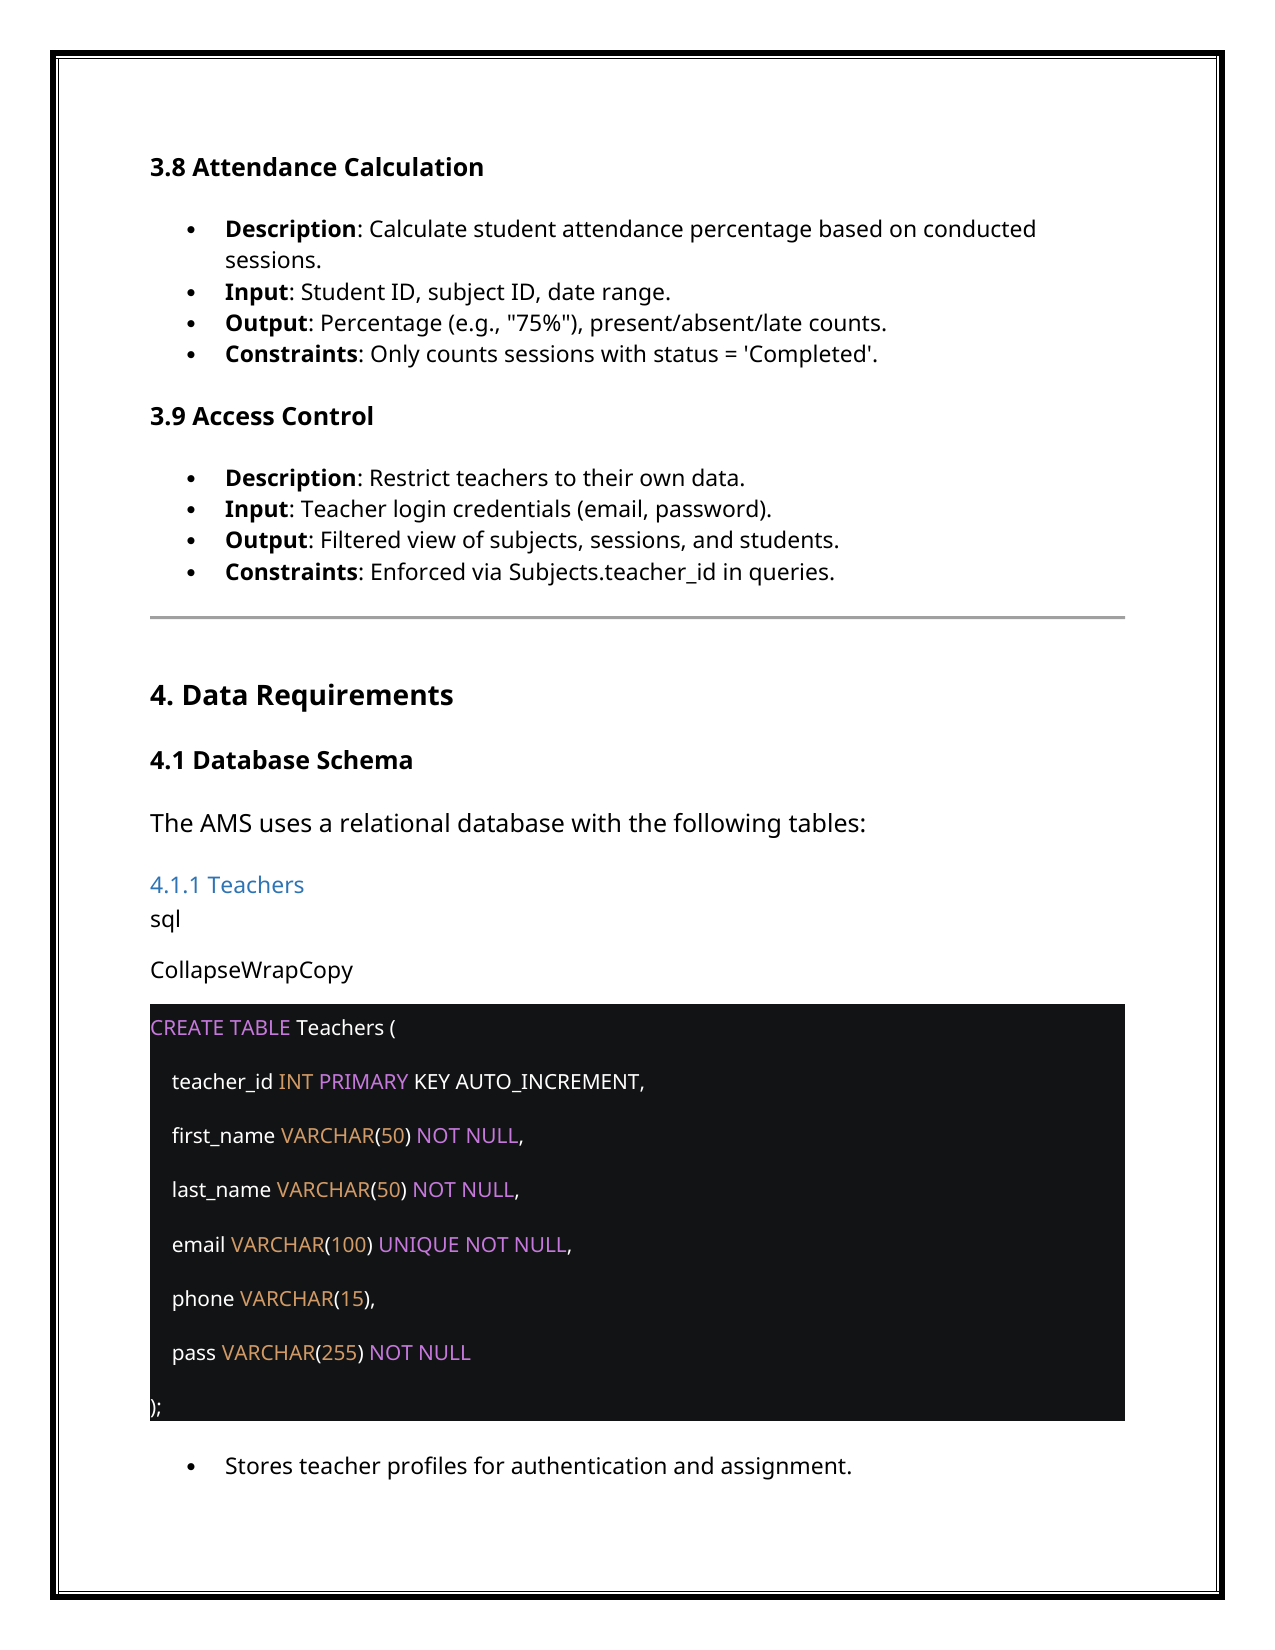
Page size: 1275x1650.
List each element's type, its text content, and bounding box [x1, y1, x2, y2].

list Description: Restrict teachers to their own data. [187, 462, 1125, 493]
subtitle 3.8 Attendance Calculation [150, 150, 1125, 184]
list Input: Student ID, subject ID, date range. [187, 276, 1125, 307]
text pass VARCHAR(255) NOT NULL [150, 1329, 1125, 1366]
subtitle 4.1 Database Schema [150, 743, 1125, 777]
list Output: Filtered view of subjects, sessions, and students. [187, 524, 1125, 556]
subtitle 3.9 Access Control [150, 399, 1125, 433]
text phone VARCHAR(15), [150, 1275, 1125, 1312]
list Input: Teacher login credentials (email, password). [187, 493, 1125, 524]
text The AMS uses a relational database with the following tables: [150, 806, 1125, 840]
list Stores teacher profiles for authentication and assignment. [187, 1450, 1125, 1481]
list Description: Calculate student attendance percentage based on conducted sessions. [187, 213, 1125, 276]
list Constraints: Only counts sessions with status = 'Completed'. [187, 338, 1125, 369]
text sql [150, 903, 1125, 934]
text CREATE TABLE Teachers ( [150, 1004, 1125, 1041]
text last_name VARCHAR(50) NOT NULL, [150, 1166, 1125, 1204]
text email VARCHAR(100) UNIQUE NOT NULL, [150, 1221, 1125, 1258]
text teacher_id INT PRIMARY KEY AUTO_INCREMENT, [150, 1058, 1125, 1096]
list Constraints: Enforced via Subjects.teacher_id in queries. [187, 556, 1125, 587]
text ); [150, 1383, 1125, 1421]
subtitle 4.1.1 Teachers [150, 869, 1125, 901]
list Output: Percentage (e.g., "75%"), present/absent/late counts. [187, 307, 1125, 338]
text CollapseWrapCopy [150, 953, 1125, 985]
subtitle 4. Data Requirements [150, 675, 1125, 714]
text first_name VARCHAR(50) NOT NULL, [150, 1112, 1125, 1150]
